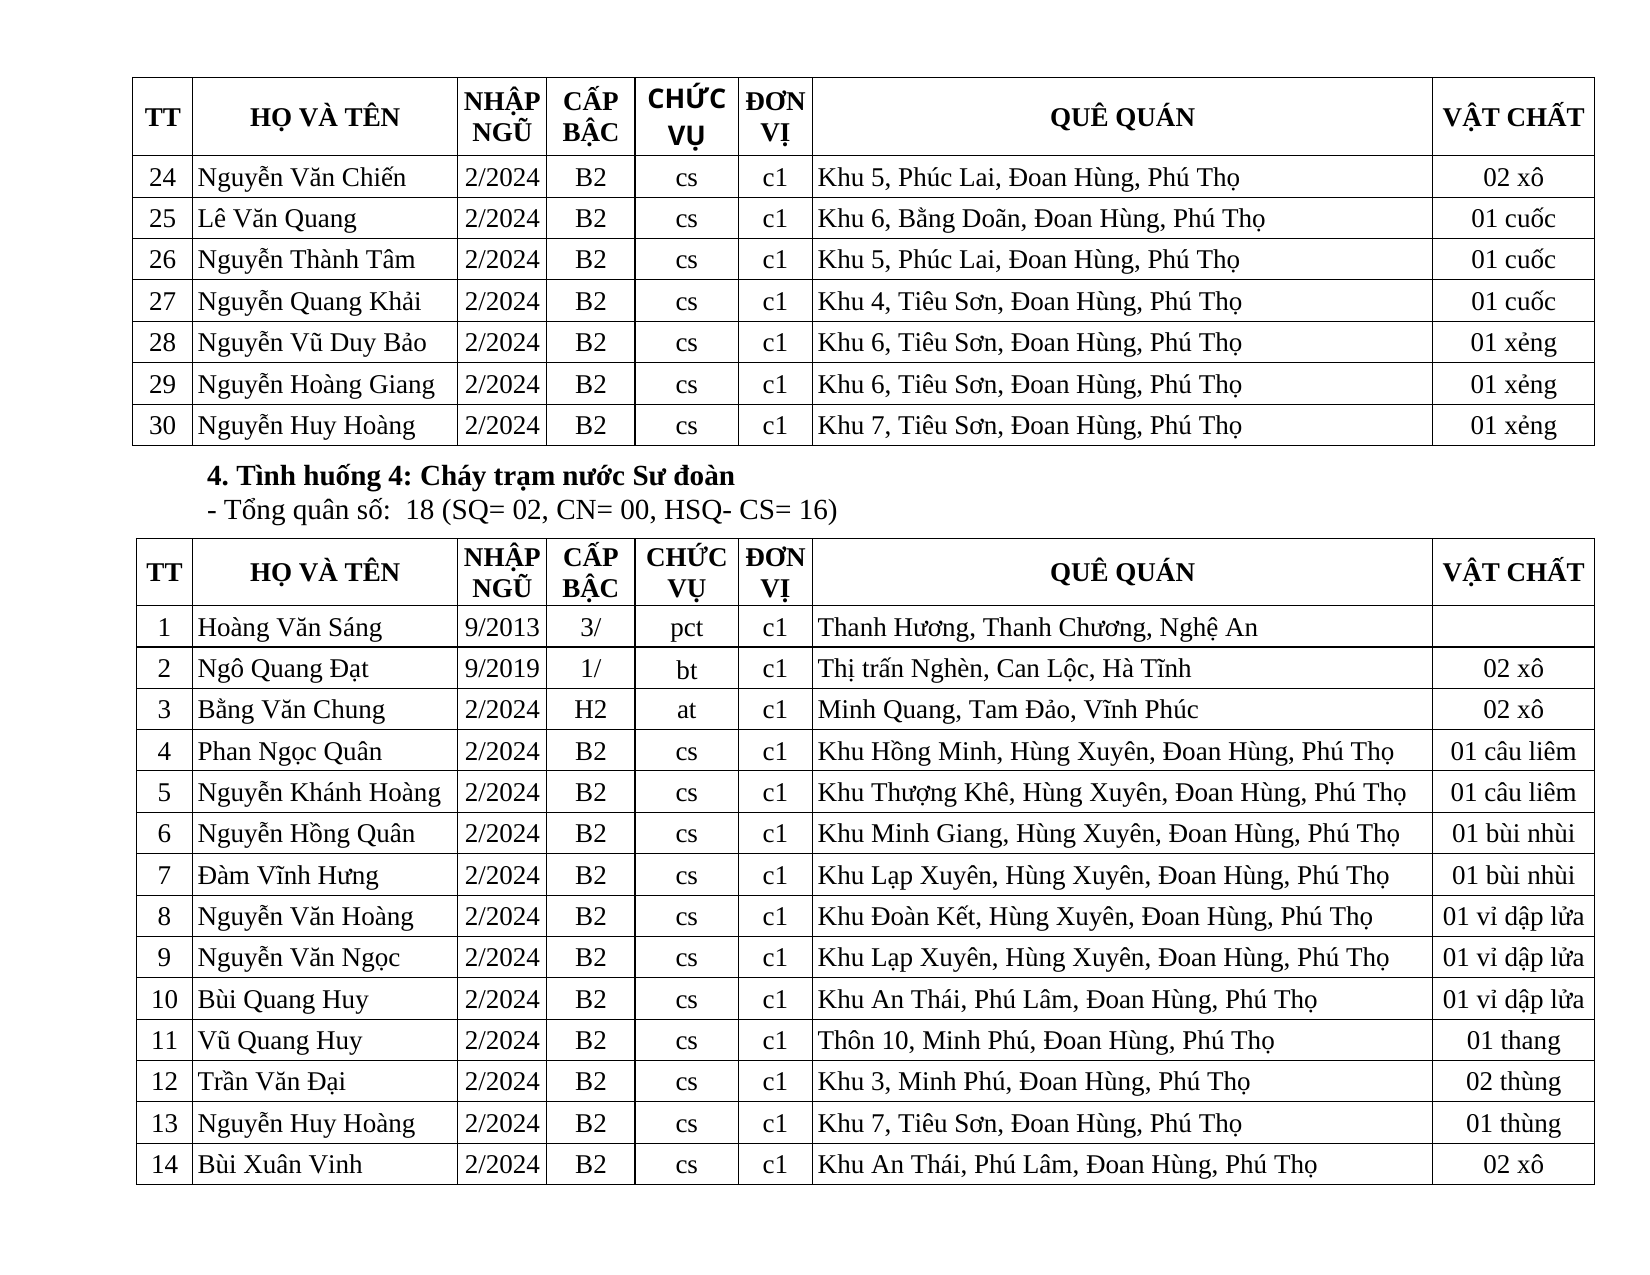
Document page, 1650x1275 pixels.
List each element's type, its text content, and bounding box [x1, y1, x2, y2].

table_cell Thôn 10, Minh Phú, Đoan Hùng, Phú Thọ [813, 1020, 1432, 1060]
table_cell 01 cuốc [1433, 198, 1594, 238]
text 4. Tình huống 4: Cháy trạm nước Sư đoàn [148, 458, 1591, 492]
table_cell c1 [739, 689, 812, 729]
table_cell Khu Hồng Minh, Hùng Xuyên, Đoan Hùng, Phú Thọ [813, 730, 1432, 770]
table_cell B2 [547, 1102, 634, 1143]
table_cell 2/2024 [458, 813, 546, 853]
table_cell B2 [547, 771, 634, 812]
table_cell B2 [547, 730, 634, 770]
table_cell 01 xẻng [1433, 322, 1594, 362]
table_cell 2/2024 [458, 280, 546, 321]
table_cell 02 xô [1433, 1144, 1594, 1184]
table_cell Nguyễn Văn Hoàng [193, 896, 457, 936]
table_cell 29 [133, 363, 192, 403]
table_cell 01 xẻng [1433, 363, 1594, 403]
table_cell Hoàng Văn Sáng [193, 606, 457, 646]
table_cell Bằng Văn Chung [193, 689, 457, 729]
table_cell 02 xô [1433, 648, 1594, 688]
table_cell Khu 7, Tiêu Sơn, Đoan Hùng, Phú Thọ [813, 1102, 1432, 1143]
table_cell 01 xẻng [1433, 405, 1594, 445]
table_cell Nguyễn Quang Khải [193, 280, 457, 321]
table_cell cs [636, 1020, 738, 1060]
table_cell Nguyễn Vũ Duy Bảo [193, 322, 457, 362]
table_header ĐƠN VỊ [739, 78, 812, 155]
table_cell c1 [739, 198, 812, 238]
table_cell Khu Đoàn Kết, Hùng Xuyên, Đoan Hùng, Phú Thọ [813, 896, 1432, 936]
table_cell c1 [739, 239, 812, 279]
table_header NHẬP NGŨ [458, 539, 546, 605]
table_cell 2/2024 [458, 405, 546, 445]
table_cell cs [636, 937, 738, 977]
table_header VẬT CHẤT [1433, 539, 1594, 605]
table_cell c1 [739, 1144, 812, 1184]
table_cell Trần Văn Đại [193, 1061, 457, 1101]
table_cell 1 [137, 606, 192, 646]
table_cell 2/2024 [458, 771, 546, 812]
table_cell cs [636, 1102, 738, 1143]
table_cell cs [636, 771, 738, 812]
table_cell B2 [547, 156, 634, 197]
table_cell 7 [137, 854, 192, 894]
table_cell cs [636, 1144, 738, 1184]
table_cell Nguyễn Khánh Hoàng [193, 771, 457, 812]
table_cell 2/2024 [458, 854, 546, 894]
table_cell c1 [739, 854, 812, 894]
table_cell 27 [133, 280, 192, 321]
table_cell 02 xô [1433, 689, 1594, 729]
table_header CHỨC VỤ [636, 539, 738, 605]
table_cell B2 [547, 1144, 634, 1184]
table_header QUÊ QUÁN [813, 78, 1432, 155]
table_cell 01 vỉ dập lửa [1433, 937, 1594, 977]
table_header CẤP BẬC [547, 539, 634, 605]
table_cell at [636, 689, 738, 729]
table_cell 2/2024 [458, 730, 546, 770]
table_header QUÊ QUÁN [813, 539, 1432, 605]
table_cell 10 [137, 978, 192, 1018]
table_cell B2 [547, 978, 634, 1018]
table_cell c1 [739, 280, 812, 321]
table_cell Nguyễn Huy Hoàng [193, 1102, 457, 1143]
table_cell cs [636, 978, 738, 1018]
table_cell c1 [739, 648, 812, 688]
table_cell c1 [739, 322, 812, 362]
table_cell 01 thùng [1433, 1102, 1594, 1143]
table_header NHẬP NGŨ [458, 78, 546, 155]
table_header CHỨC VỤ [636, 78, 738, 155]
table_cell 01 vỉ dập lửa [1433, 978, 1594, 1018]
table_cell 2/2024 [458, 198, 546, 238]
table_cell Khu Lạp Xuyên, Hùng Xuyên, Đoan Hùng, Phú Thọ [813, 854, 1432, 894]
table_cell 26 [133, 239, 192, 279]
table_cell 2/2024 [458, 937, 546, 977]
text - Tổng quân số: 18 (SQ= 02, CN= 00, HSQ- CS= 16) [148, 492, 1591, 525]
table_cell 2/2024 [458, 156, 546, 197]
table_cell 2/2024 [458, 1144, 546, 1184]
table_cell cs [636, 363, 738, 403]
table_cell Nguyễn Thành Tâm [193, 239, 457, 279]
table_cell cs [636, 198, 738, 238]
table_cell Khu Minh Giang, Hùng Xuyên, Đoan Hùng, Phú Thọ [813, 813, 1432, 853]
table_cell 2/2024 [458, 1061, 546, 1101]
table_cell cs [636, 854, 738, 894]
table_cell c1 [739, 1061, 812, 1101]
table_cell B2 [547, 937, 634, 977]
table_cell Vũ Quang Huy [193, 1020, 457, 1060]
table_cell 01 cuốc [1433, 239, 1594, 279]
table_header ĐƠN VỊ [739, 539, 812, 605]
table_cell H2 [547, 689, 634, 729]
table_cell Khu Thượng Khê, Hùng Xuyên, Đoan Hùng, Phú Thọ [813, 771, 1432, 812]
table_cell B2 [547, 405, 634, 445]
table_cell B2 [547, 322, 634, 362]
table_header TT [137, 539, 192, 605]
table_cell Minh Quang, Tam Đảo, Vĩnh Phúc [813, 689, 1432, 729]
table_cell B2 [547, 1061, 634, 1101]
table_cell 14 [137, 1144, 192, 1184]
table_cell 01 câu liêm [1433, 730, 1594, 770]
table_header VẬT CHẤT [1433, 78, 1594, 155]
table_cell bt [636, 648, 738, 688]
table_cell 2/2024 [458, 1102, 546, 1143]
table_cell pct [636, 606, 738, 646]
table_cell 6 [137, 813, 192, 853]
table_cell B2 [547, 363, 634, 403]
table_cell c1 [739, 156, 812, 197]
table_cell cs [636, 896, 738, 936]
table_cell B2 [547, 854, 634, 894]
table_cell 25 [133, 198, 192, 238]
table_cell c1 [739, 813, 812, 853]
table_cell c1 [739, 896, 812, 936]
table_cell 01 bùi nhùi [1433, 813, 1594, 853]
table_cell 2/2024 [458, 896, 546, 936]
table_cell B2 [547, 1020, 634, 1060]
table_cell Nguyễn Hoàng Giang [193, 363, 457, 403]
table_cell 9/2019 [458, 648, 546, 688]
table_header HỌ VÀ TÊN [193, 539, 457, 605]
table_cell 13 [137, 1102, 192, 1143]
table_cell [1433, 606, 1594, 646]
table_cell Nguyễn Hồng Quân [193, 813, 457, 853]
table_header CẤP BẬC [547, 78, 634, 155]
table_cell 02 thùng [1433, 1061, 1594, 1101]
table_cell 01 câu liêm [1433, 771, 1594, 812]
table_cell c1 [739, 405, 812, 445]
table_cell c1 [739, 978, 812, 1018]
table_cell Khu 5, Phúc Lai, Đoan Hùng, Phú Thọ [813, 239, 1432, 279]
table_cell c1 [739, 363, 812, 403]
table_cell 28 [133, 322, 192, 362]
table_cell Thanh Hương, Thanh Chương, Nghệ An [813, 606, 1432, 646]
table_cell c1 [739, 1020, 812, 1060]
table_cell c1 [739, 937, 812, 977]
table_header TT [133, 78, 192, 155]
table_cell 2/2024 [458, 978, 546, 1018]
table_cell Khu An Thái, Phú Lâm, Đoan Hùng, Phú Thọ [813, 1144, 1432, 1184]
table_cell c1 [739, 771, 812, 812]
table_cell 8 [137, 896, 192, 936]
table_cell 01 cuốc [1433, 280, 1594, 321]
table_cell c1 [739, 730, 812, 770]
table_cell 12 [137, 1061, 192, 1101]
table_cell cs [636, 239, 738, 279]
table_cell Khu 5, Phúc Lai, Đoan Hùng, Phú Thọ [813, 156, 1432, 197]
table_cell 02 xô [1433, 156, 1594, 197]
table_cell c1 [739, 606, 812, 646]
table_cell 2/2024 [458, 239, 546, 279]
table_cell 9 [137, 937, 192, 977]
table_cell Ngô Quang Đạt [193, 648, 457, 688]
table_cell Khu 4, Tiêu Sơn, Đoan Hùng, Phú Thọ [813, 280, 1432, 321]
table_cell 2 [137, 648, 192, 688]
table_cell cs [636, 1061, 738, 1101]
table_cell Bùi Xuân Vinh [193, 1144, 457, 1184]
table_header HỌ VÀ TÊN [193, 78, 457, 155]
table_cell 4 [137, 730, 192, 770]
table_cell Đàm Vĩnh Hưng [193, 854, 457, 894]
table_cell Nguyễn Văn Chiến [193, 156, 457, 197]
table_cell Bùi Quang Huy [193, 978, 457, 1018]
table_cell cs [636, 405, 738, 445]
table_cell Khu Lạp Xuyên, Hùng Xuyên, Đoan Hùng, Phú Thọ [813, 937, 1432, 977]
table_cell 01 thang [1433, 1020, 1594, 1060]
table_cell c1 [739, 1102, 812, 1143]
table_cell B2 [547, 813, 634, 853]
table_cell Thị trấn Nghèn, Can Lộc, Hà Tĩnh [813, 648, 1432, 688]
table_cell cs [636, 156, 738, 197]
table_cell Khu 6, Tiêu Sơn, Đoan Hùng, Phú Thọ [813, 363, 1432, 403]
table_cell 5 [137, 771, 192, 812]
table_cell Khu 3, Minh Phú, Đoan Hùng, Phú Thọ [813, 1061, 1432, 1101]
table_cell 1/ [547, 648, 634, 688]
table_cell 01 bùi nhùi [1433, 854, 1594, 894]
table_cell 2/2024 [458, 689, 546, 729]
table_cell Phan Ngọc Quân [193, 730, 457, 770]
table_cell 2/2024 [458, 1020, 546, 1060]
table_cell B2 [547, 198, 634, 238]
table_cell 24 [133, 156, 192, 197]
table_cell cs [636, 280, 738, 321]
table_cell Nguyễn Văn Ngọc [193, 937, 457, 977]
table_cell Khu An Thái, Phú Lâm, Đoan Hùng, Phú Thọ [813, 978, 1432, 1018]
table_cell Nguyễn Huy Hoàng [193, 405, 457, 445]
table_cell 2/2024 [458, 363, 546, 403]
table_cell cs [636, 813, 738, 853]
table_cell Khu 7, Tiêu Sơn, Đoan Hùng, Phú Thọ [813, 405, 1432, 445]
table_cell 3/ [547, 606, 634, 646]
table_cell 11 [137, 1020, 192, 1060]
table_cell Lê Văn Quang [193, 198, 457, 238]
table_cell B2 [547, 280, 634, 321]
table_cell Khu 6, Tiêu Sơn, Đoan Hùng, Phú Thọ [813, 322, 1432, 362]
table_cell 3 [137, 689, 192, 729]
table_cell B2 [547, 896, 634, 936]
table_cell 01 vỉ dập lửa [1433, 896, 1594, 936]
table_cell cs [636, 730, 738, 770]
table_cell 2/2024 [458, 322, 546, 362]
table_cell B2 [547, 239, 634, 279]
table_cell Khu 6, Bằng Doãn, Đoan Hùng, Phú Thọ [813, 198, 1432, 238]
table_cell cs [636, 322, 738, 362]
table_cell 9/2013 [458, 606, 546, 646]
table_cell 30 [133, 405, 192, 445]
